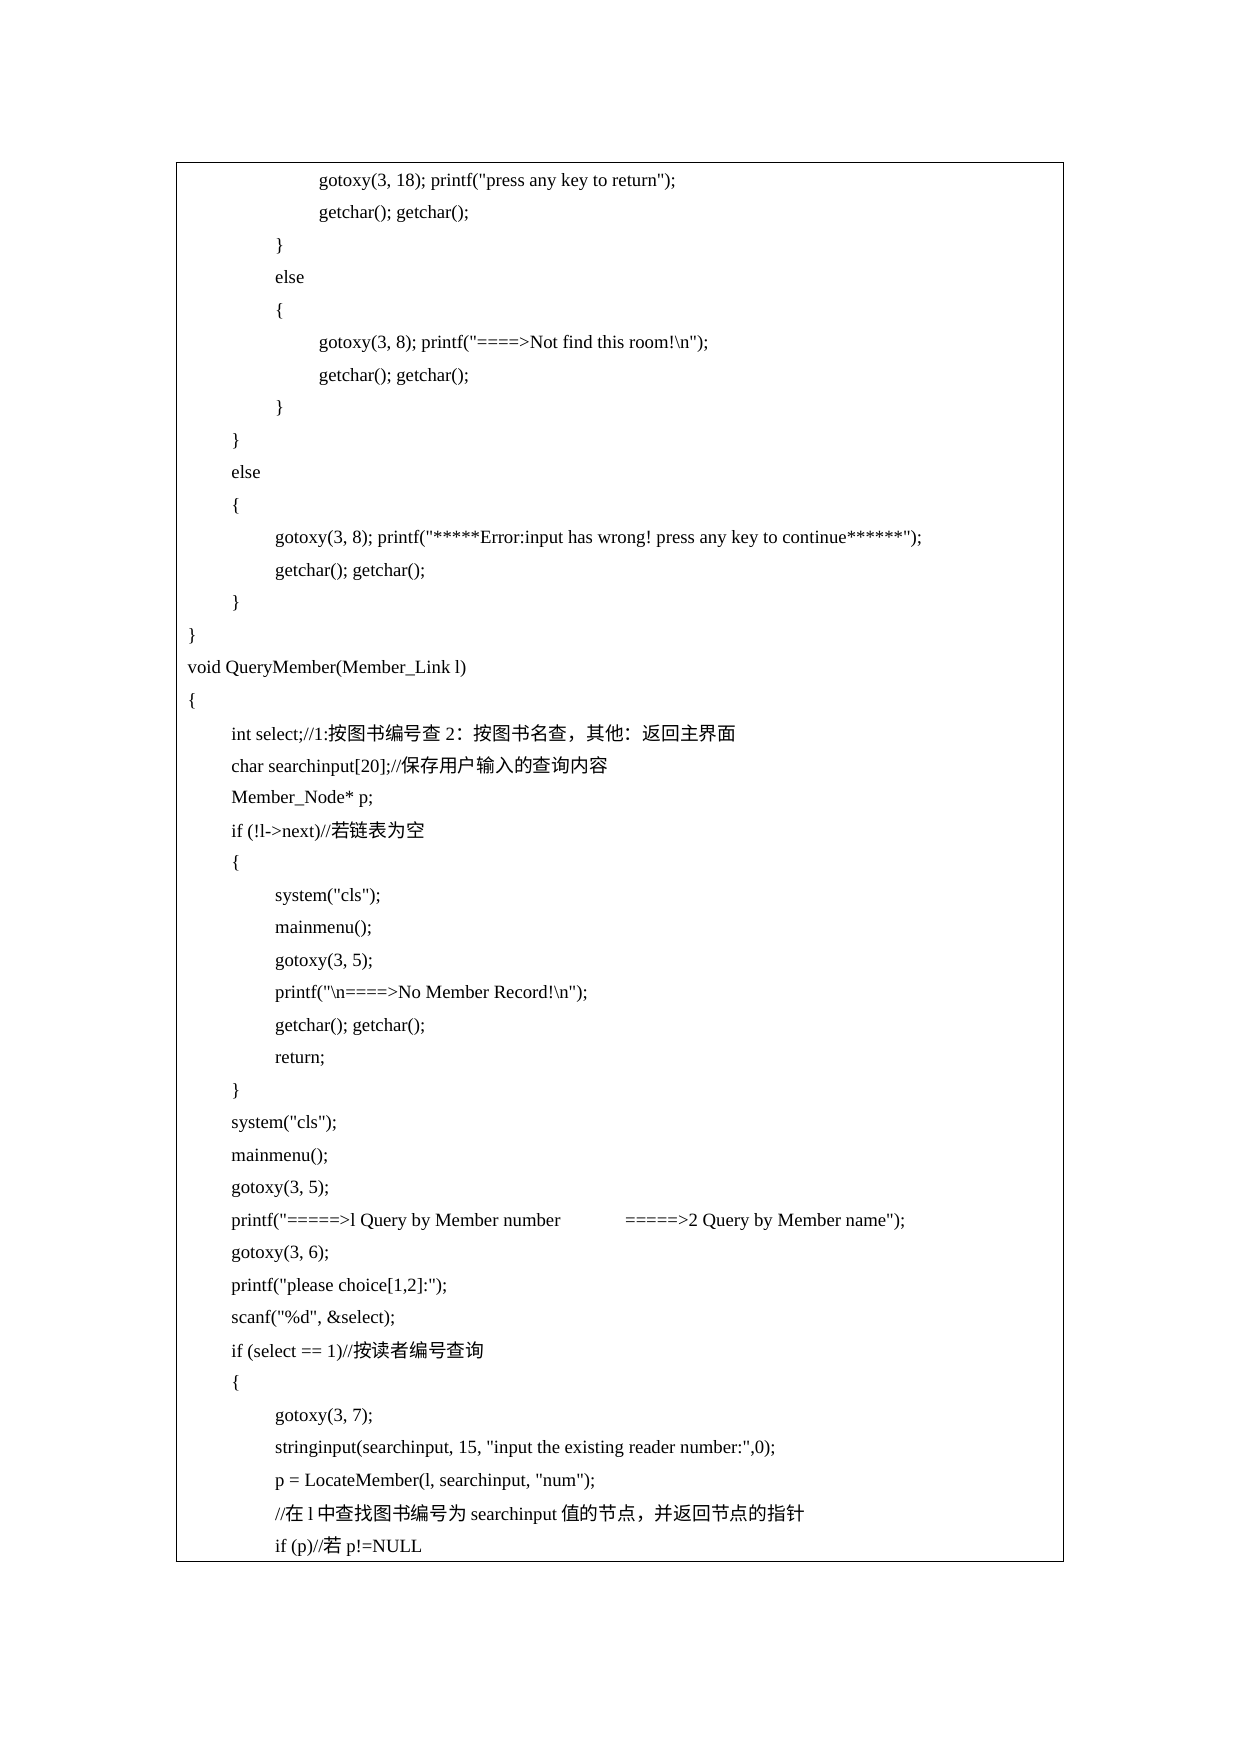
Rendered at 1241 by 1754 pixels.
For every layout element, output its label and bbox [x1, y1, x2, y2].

table_cell [177, 163, 1063, 1561]
